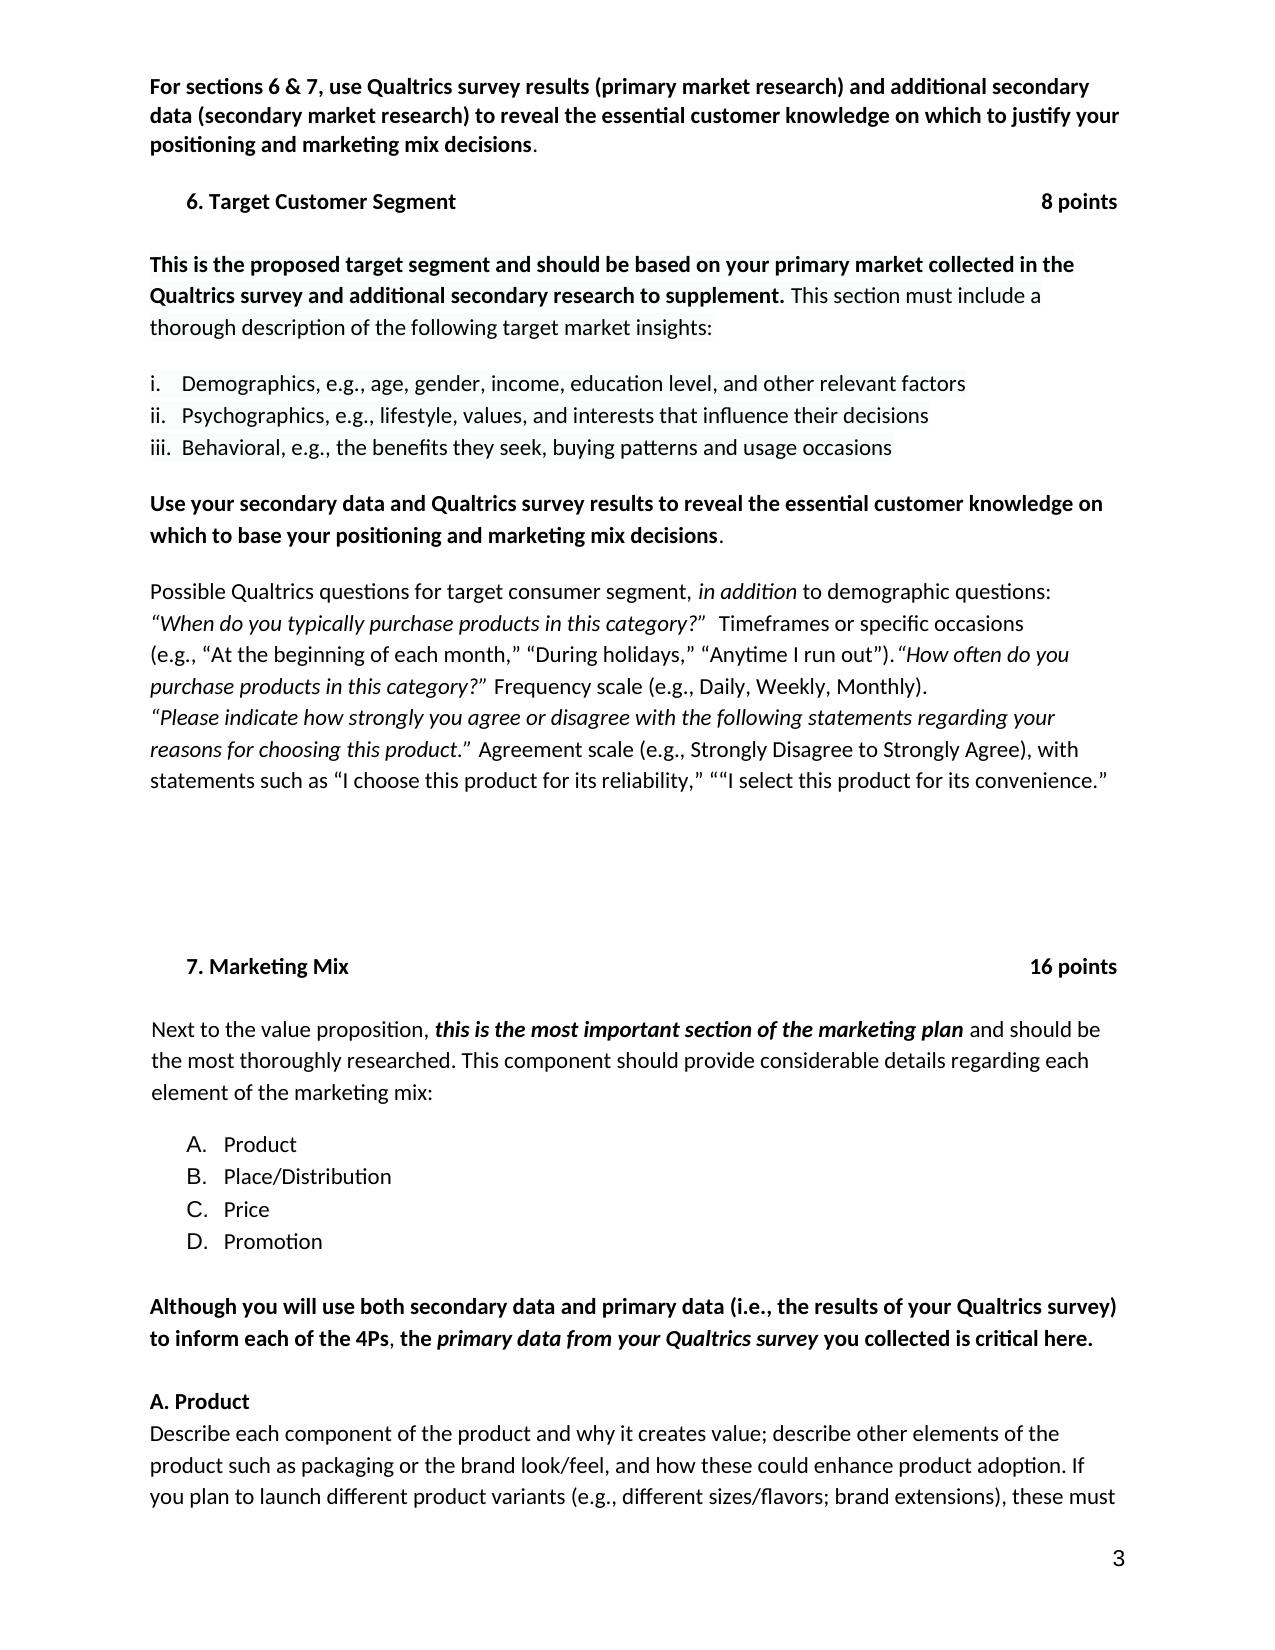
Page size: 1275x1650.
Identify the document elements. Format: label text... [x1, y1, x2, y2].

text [149, 1419, 1125, 1510]
list Promotion [186, 1227, 1125, 1255]
text 6. Target Customer Segment 8 points [148, 187, 1125, 215]
subtitle A. Product [149, 1387, 1125, 1415]
text 7. Marketing Mix 16 points [148, 952, 1125, 980]
list Price [186, 1195, 779, 1223]
list Place/Distribution [186, 1162, 779, 1191]
text i. Demographics, e.g., age, gender, income, education level, and other relevant factors ii. Psychographics, e.g., lifestyle, values, and interests that influence their decisions iii. Behavioral, e.g., the benefits they seek, buying patterns and usage occasions [150, 369, 1125, 461]
text This is the proposed target segment and should be based on your primary market collected in the Qualtrics survey and additional secondary research to supplement. This section must include a thorough description of the following target market insights: [149, 250, 1125, 341]
text Although you will use both secondary data and primary data (i.e., the results of your Qualtrics survey) to inform each of the 4Ps, the primary data from your Qualtrics survey you collected is critical here. [149, 1292, 1125, 1353]
text Use your secondary data and Qualtrics survey results to reveal the essential customer knowledge on which to base your positioning and marketing mix decisions. [150, 489, 1125, 549]
text Possible Qualtrics questions for target consumer segment, in addition to demographic questions: “When do you typically purchase products in this category?” Timeframes or specific occasions (e.g., “At the beginning of each month,” “During holidays,” “Anytime I run out”).“How often do you purchase products in this category?” Frequency scale (e.g., Daily, Weekly, Monthly). “Please indicate how strongly you agree or disagree with the following statements regarding your reasons for choosing this product.” Agreement scale (e.g., Strongly Disagree to Strongly Agree), with statements such as “I choose this product for its reliability,” ““I select this product for its convenience.” [150, 577, 1125, 795]
list Product [186, 1130, 779, 1158]
text For sections 6 & 7, use Qualtrics survey results (primary market research) and additional secondary data (secondary market research) to reveal the essential customer knowledge on which to justify your positioning and marketing mix decisions. [149, 72, 1125, 186]
text Next to the value proposition, this is the most important section of the marketing plan and should be the most thoroughly researched. This component should provide considerable details regarding each element of the marketing mix: [151, 1015, 1125, 1106]
